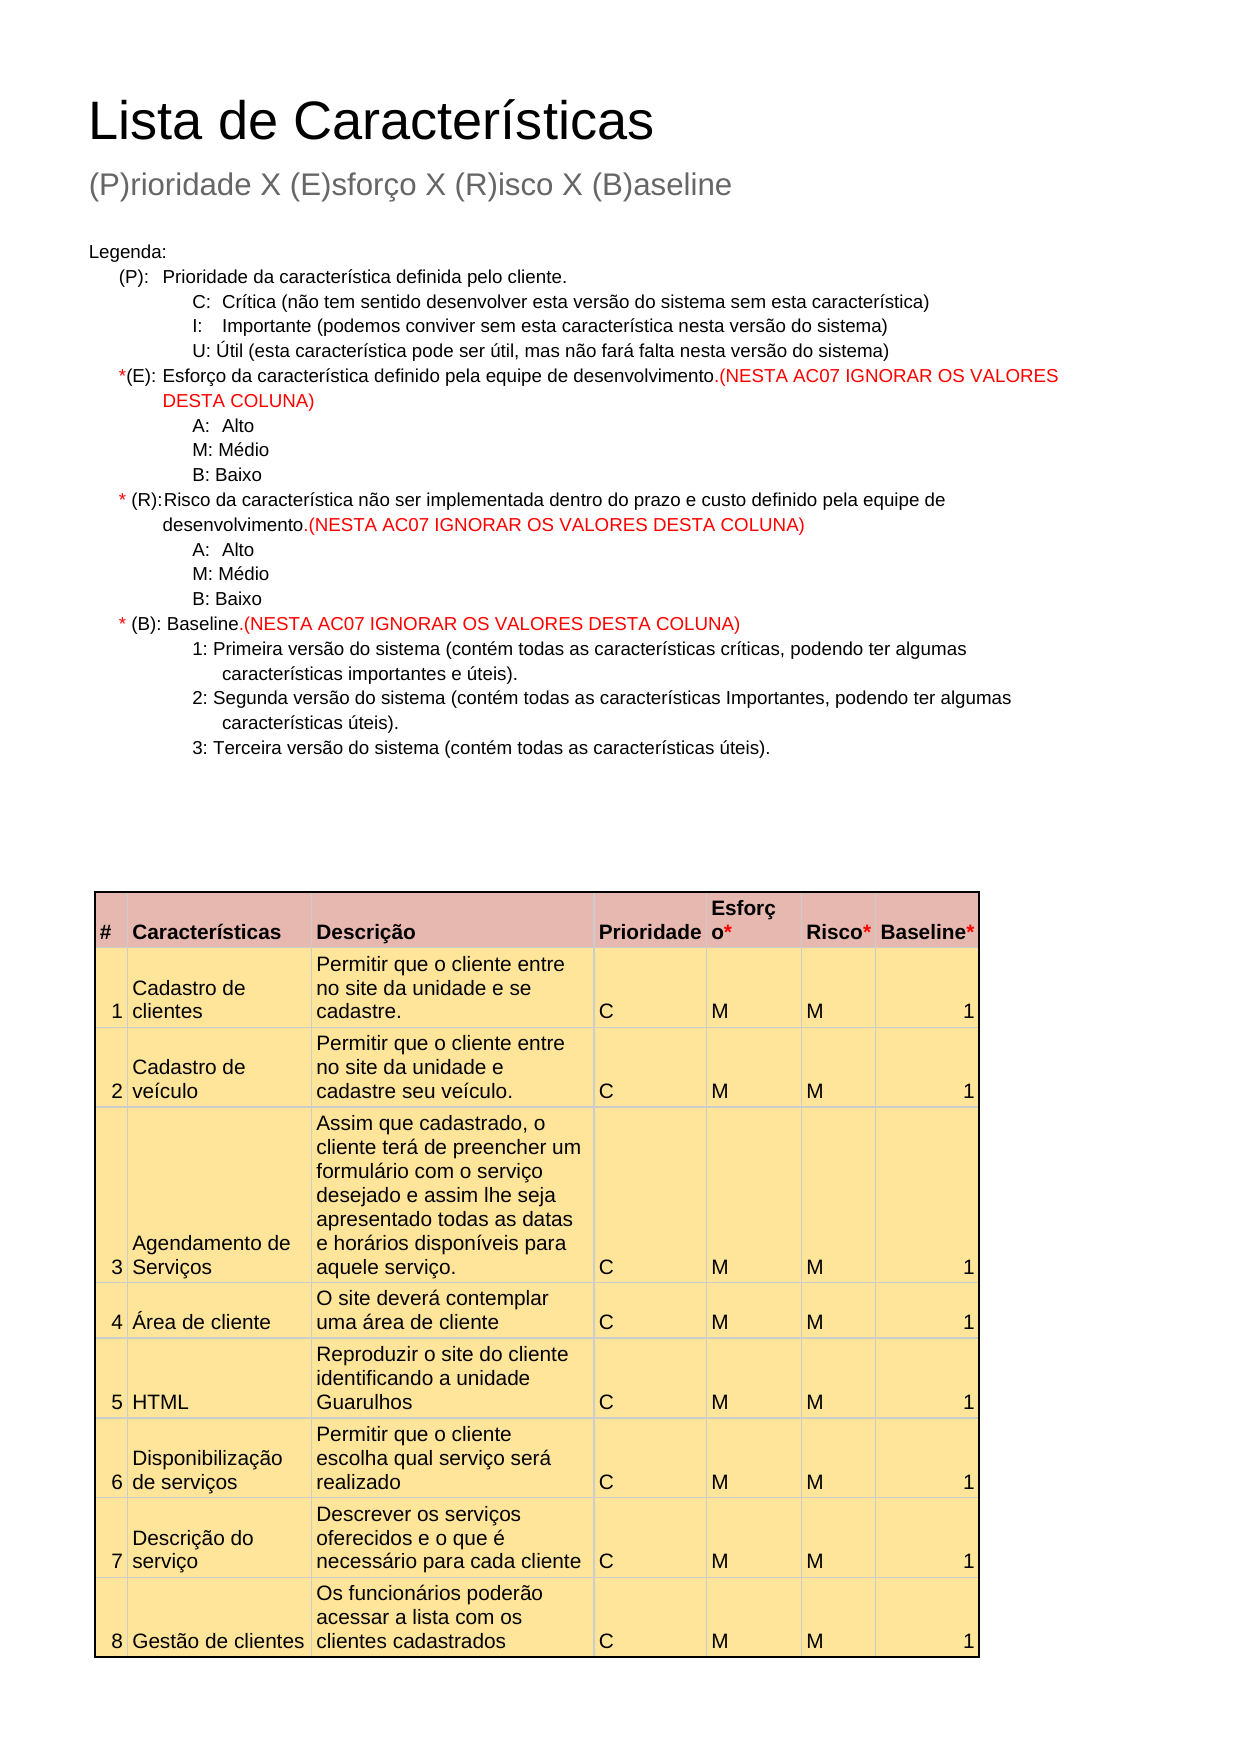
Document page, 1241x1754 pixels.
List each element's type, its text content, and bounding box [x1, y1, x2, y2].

text A: Alto [192, 538, 1090, 560]
text * (R): Risco da característica não ser implementada dentro do prazo e custo definido pela equipe de desenvolvimento.(NESTA AC07 IGNORAR OS VALORES DESTA COLUNA) [119, 489, 1090, 535]
table_header Prioridade [595, 893, 706, 947]
table_cell Disponibilização de serviços [128, 1419, 311, 1497]
table_cell Área de cliente [128, 1283, 311, 1337]
table_cell M [707, 1339, 801, 1417]
table_cell M [707, 1028, 801, 1106]
table_cell 1 [876, 1283, 978, 1337]
table_cell M [802, 1283, 875, 1337]
table_header Baseline* [876, 893, 978, 947]
table_cell 4 [96, 1283, 127, 1337]
table_cell Reproduzir o site do cliente identificando a unidade Guarulhos [312, 1339, 593, 1417]
table_cell M [707, 1578, 801, 1656]
text (P): Prioridade da característica definida pelo cliente. [119, 266, 1090, 287]
table_cell M [707, 948, 801, 1026]
subtitle (P)rioridade X (E)sforço X (R)isco X (B)aseline [88, 166, 1090, 202]
table_cell Permitir que o cliente escolha qual serviço será realizado [312, 1419, 593, 1497]
table_cell M [707, 1419, 801, 1497]
text C: Crítica (não tem sentido desenvolver esta versão do sistema sem esta característica) [192, 291, 1090, 312]
table_cell M [802, 1108, 875, 1282]
text *(E): Esforço da característica definido pela equipe de desenvolvimento.(NESTA AC07 IGNORAR OS VALORES DESTA COLUNA) [119, 365, 1090, 411]
text M: Médio [192, 439, 1090, 461]
table_cell C [595, 1419, 706, 1497]
table_cell Agendamento de Serviços [128, 1108, 311, 1282]
text 1: Primeira versão do sistema (contém todas as características críticas, podendo ter algumas características importantes e úteis). [192, 638, 1090, 684]
table_cell M [802, 1339, 875, 1417]
table_header Descrição [312, 893, 593, 947]
table_cell 7 [96, 1498, 127, 1576]
table_header # [96, 893, 127, 947]
table_cell M [802, 1578, 875, 1656]
text * (B): Baseline.(NESTA AC07 IGNORAR OS VALORES DESTA COLUNA) [119, 613, 1090, 634]
text Legenda: [88, 241, 1090, 262]
table_cell C [595, 1498, 706, 1576]
table_cell M [802, 1419, 875, 1497]
table_header Risco* [802, 893, 875, 947]
table_cell M [802, 1028, 875, 1106]
table_cell 2 [96, 1028, 127, 1106]
table_cell 1 [876, 1028, 978, 1106]
table_cell 1 [876, 1498, 978, 1576]
table_cell M [802, 1498, 875, 1576]
table_cell M [707, 1108, 801, 1282]
table_cell C [595, 1108, 706, 1282]
table_cell Gestão de clientes [128, 1578, 311, 1656]
table_cell Os funcionários poderão acessar a lista com os clientes cadastrados [312, 1578, 593, 1656]
text B: Baixo [192, 588, 1090, 609]
table_cell M [707, 1283, 801, 1337]
text I: Importante (podemos conviver sem esta característica nesta versão do sistema) [192, 315, 1090, 337]
table_cell M [707, 1498, 801, 1576]
text U: Útil (esta característica pode ser útil, mas não fará falta nesta versão do sistema) [192, 340, 1090, 362]
table_cell Descrição do serviço [128, 1498, 311, 1576]
table_cell 1 [876, 1578, 978, 1656]
table_cell 1 [96, 948, 127, 1026]
table_cell 1 [876, 1339, 978, 1417]
table_cell Cadastro de veículo [128, 1028, 311, 1106]
text 2: Segunda versão do sistema (contém todas as características Importantes, podendo ter algumas características úteis). [192, 687, 1090, 733]
table_cell 8 [96, 1578, 127, 1656]
table_cell HTML [128, 1339, 311, 1417]
title Lista de Características [88, 88, 1090, 151]
table_header Características [128, 893, 311, 947]
table_cell 3 [96, 1108, 127, 1282]
table_cell 1 [876, 1108, 978, 1282]
table_cell Descrever os serviços oferecidos e o que é necessário para cada cliente [312, 1498, 593, 1576]
table_cell Assim que cadastrado, o cliente terá de preencher um formulário com o serviço desejado e assim lhe seja apresentado todas as datas e horários disponíveis para aquele serviço. [312, 1108, 593, 1282]
table_cell O site deverá contemplar uma área de cliente [312, 1283, 593, 1337]
table_header Esforço* [707, 893, 801, 947]
table_cell Cadastro de clientes [128, 948, 311, 1026]
table_cell M [802, 948, 875, 1026]
table_cell 1 [876, 1419, 978, 1497]
table_cell Permitir que o cliente entre no site da unidade e se cadastre. [312, 948, 593, 1026]
text 3: Terceira versão do sistema (contém todas as características úteis). [192, 737, 1090, 758]
table_cell 1 [876, 948, 978, 1026]
table_cell C [595, 948, 706, 1026]
table_cell 6 [96, 1419, 127, 1497]
table_cell C [595, 1283, 706, 1337]
table_cell C [595, 1028, 706, 1106]
table_cell C [595, 1578, 706, 1656]
table_cell C [595, 1339, 706, 1417]
text B: Baixo [192, 464, 1090, 486]
table_cell Permitir que o cliente entre no site da unidade e cadastre seu veículo. [312, 1028, 593, 1106]
text A: Alto [192, 414, 1090, 436]
table_cell 5 [96, 1339, 127, 1417]
text M: Médio [192, 563, 1090, 585]
